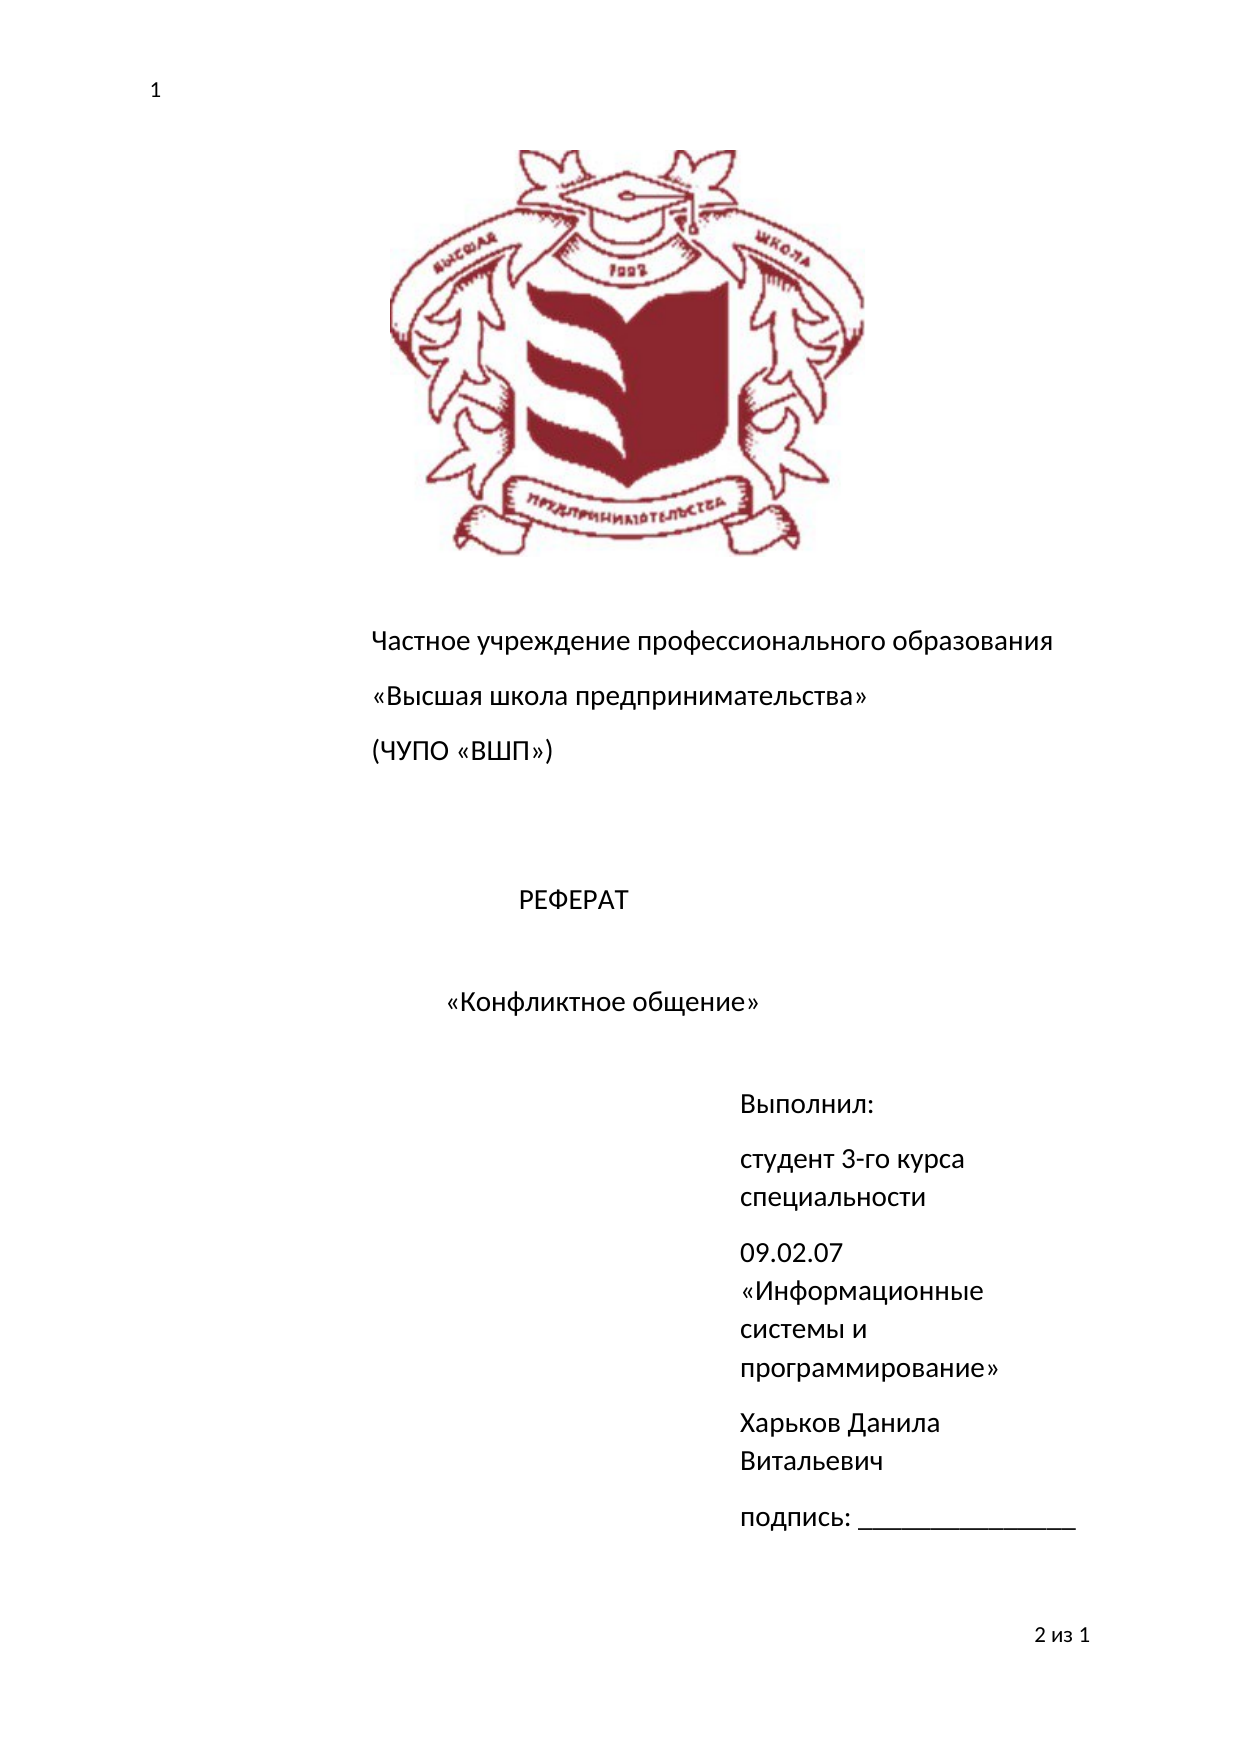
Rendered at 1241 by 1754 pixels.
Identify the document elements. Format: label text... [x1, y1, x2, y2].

text подпись: _______________ [740, 1498, 1090, 1533]
text студент 3-го курса специальности [740, 1140, 1090, 1214]
text «Конфликтное общение» [445, 983, 1090, 1019]
text Частное учреждение профессионального образования [371, 622, 1090, 658]
text Харьков Данила Витальевич [740, 1404, 1090, 1478]
text (ЧУПО «ВШП») [371, 732, 1090, 768]
text 09.02.07 «Информационные системы и программирование» [740, 1234, 1090, 1384]
text «Высшая школа предпринимательства» [371, 677, 1090, 713]
text Выполнил: [740, 1085, 1090, 1121]
text РЕФЕРАТ [519, 881, 1090, 917]
